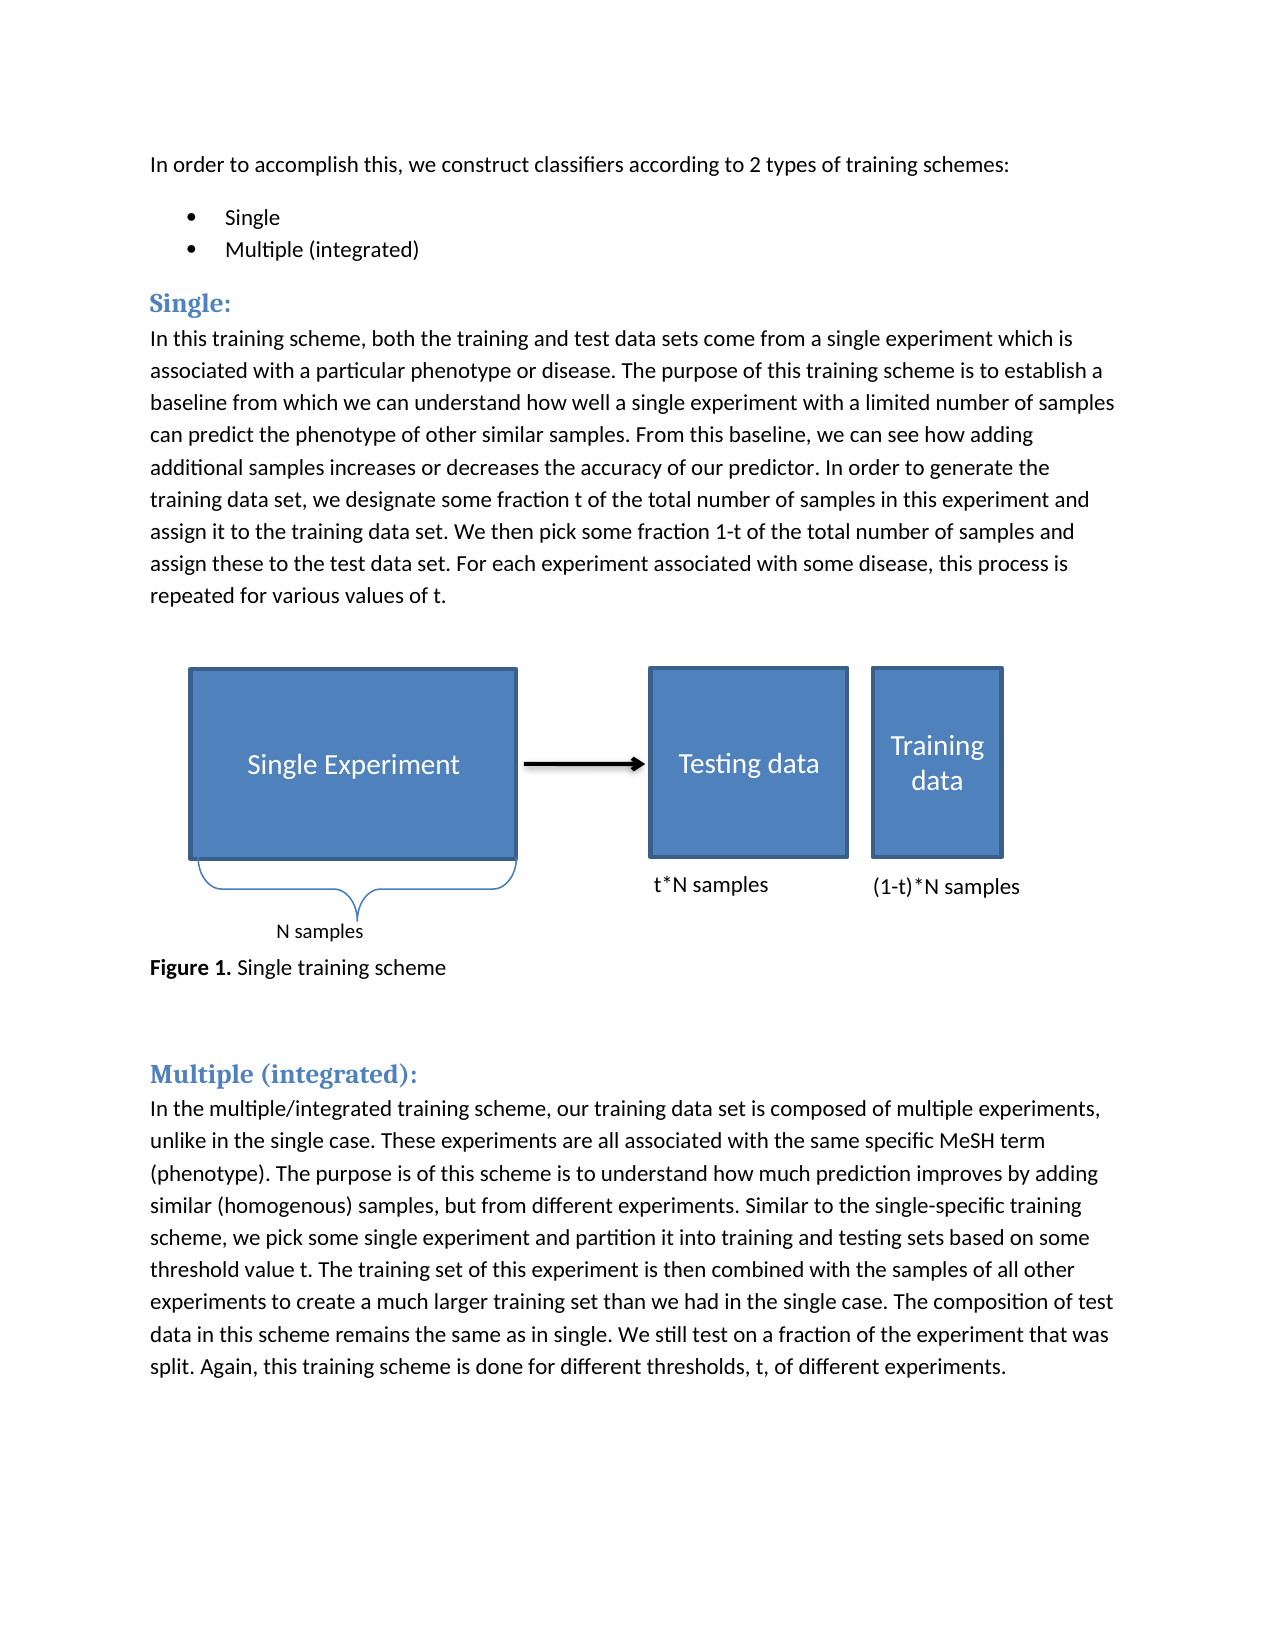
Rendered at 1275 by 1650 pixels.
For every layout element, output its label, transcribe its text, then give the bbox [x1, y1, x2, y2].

list Multiple (integrated) [187, 235, 1125, 263]
text Figure 1. Single training scheme [150, 953, 1125, 981]
subtitle Single: [150, 288, 1125, 319]
list Single [187, 203, 1125, 231]
text In the multiple/integrated training scheme, our training data set is composed of multiple experiments, unlike in the single case. These experiments are all associated with the same specific MeSH term (phenotype). The purpose is of this scheme is to understand how much prediction improves by adding similar (homogenous) samples, but from different experiments. Similar to the single-specific training scheme, we pick some single experiment and partition it into training and testing sets based on some threshold value t. The training set of this experiment is then combined with the samples of all other experiments to create a much larger training set than we had in the single case. The composition of test data in this scheme remains the same as in single. We still test on a fraction of the experiment that was split. Again, this training scheme is done for different thresholds, t, of different experiments. [150, 1094, 1125, 1380]
text In this training scheme, both the training and test data sets come from a single experiment which is associated with a particular phenotype or disease. The purpose of this training scheme is to establish a baseline from which we can understand how well a single experiment with a limited number of samples can predict the phenotype of other similar samples. From this baseline, we can see how adding additional samples increases or decreases the accuracy of our predictor. In order to generate the training data set, we designate some fraction t of the total number of samples in this experiment and assign it to the training data set. We then pick some fraction 1-t of the total number of samples and assign these to the test data set. For each experiment associated with some disease, this process is repeated for various values of t. [150, 324, 1125, 609]
text In order to accomplish this, we construct classifiers according to 2 types of training schemes: [150, 150, 1125, 178]
subtitle Multiple (integrated): [150, 1059, 1125, 1090]
